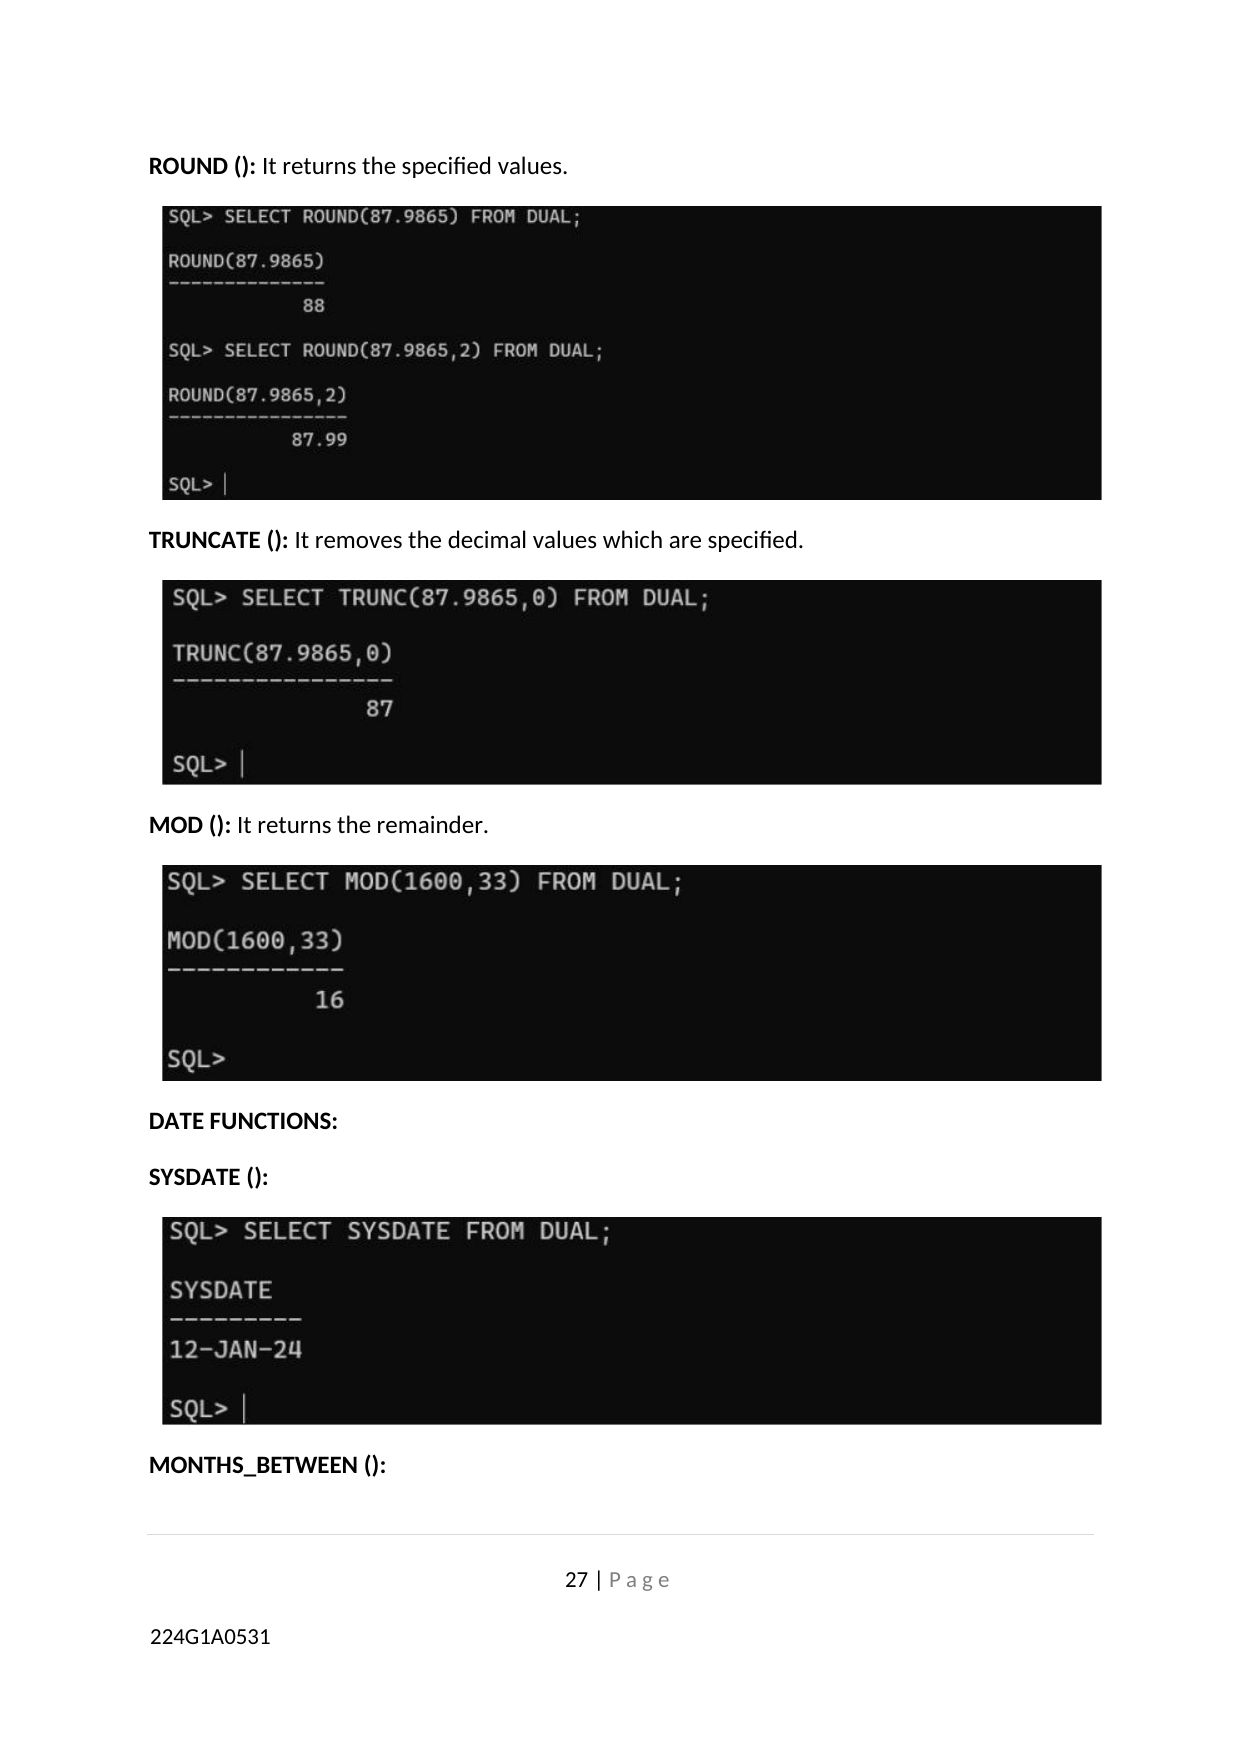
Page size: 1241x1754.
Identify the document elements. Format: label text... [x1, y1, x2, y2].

text MONTHS_BETWEEN (): [148, 1449, 1104, 1480]
picture [162, 865, 1103, 1081]
text SYSDATE (): [148, 1161, 1104, 1192]
picture [162, 1217, 1103, 1426]
text TRUNCATE (): It removes the decimal values which are specified. [148, 524, 1094, 555]
text MOD (): It returns the remainder. [148, 809, 1094, 840]
picture [162, 580, 1103, 786]
picture [162, 206, 1103, 500]
text ROUND (): It returns the specified values. [148, 150, 1094, 181]
text DATE FUNCTIONS: [148, 1105, 1104, 1135]
